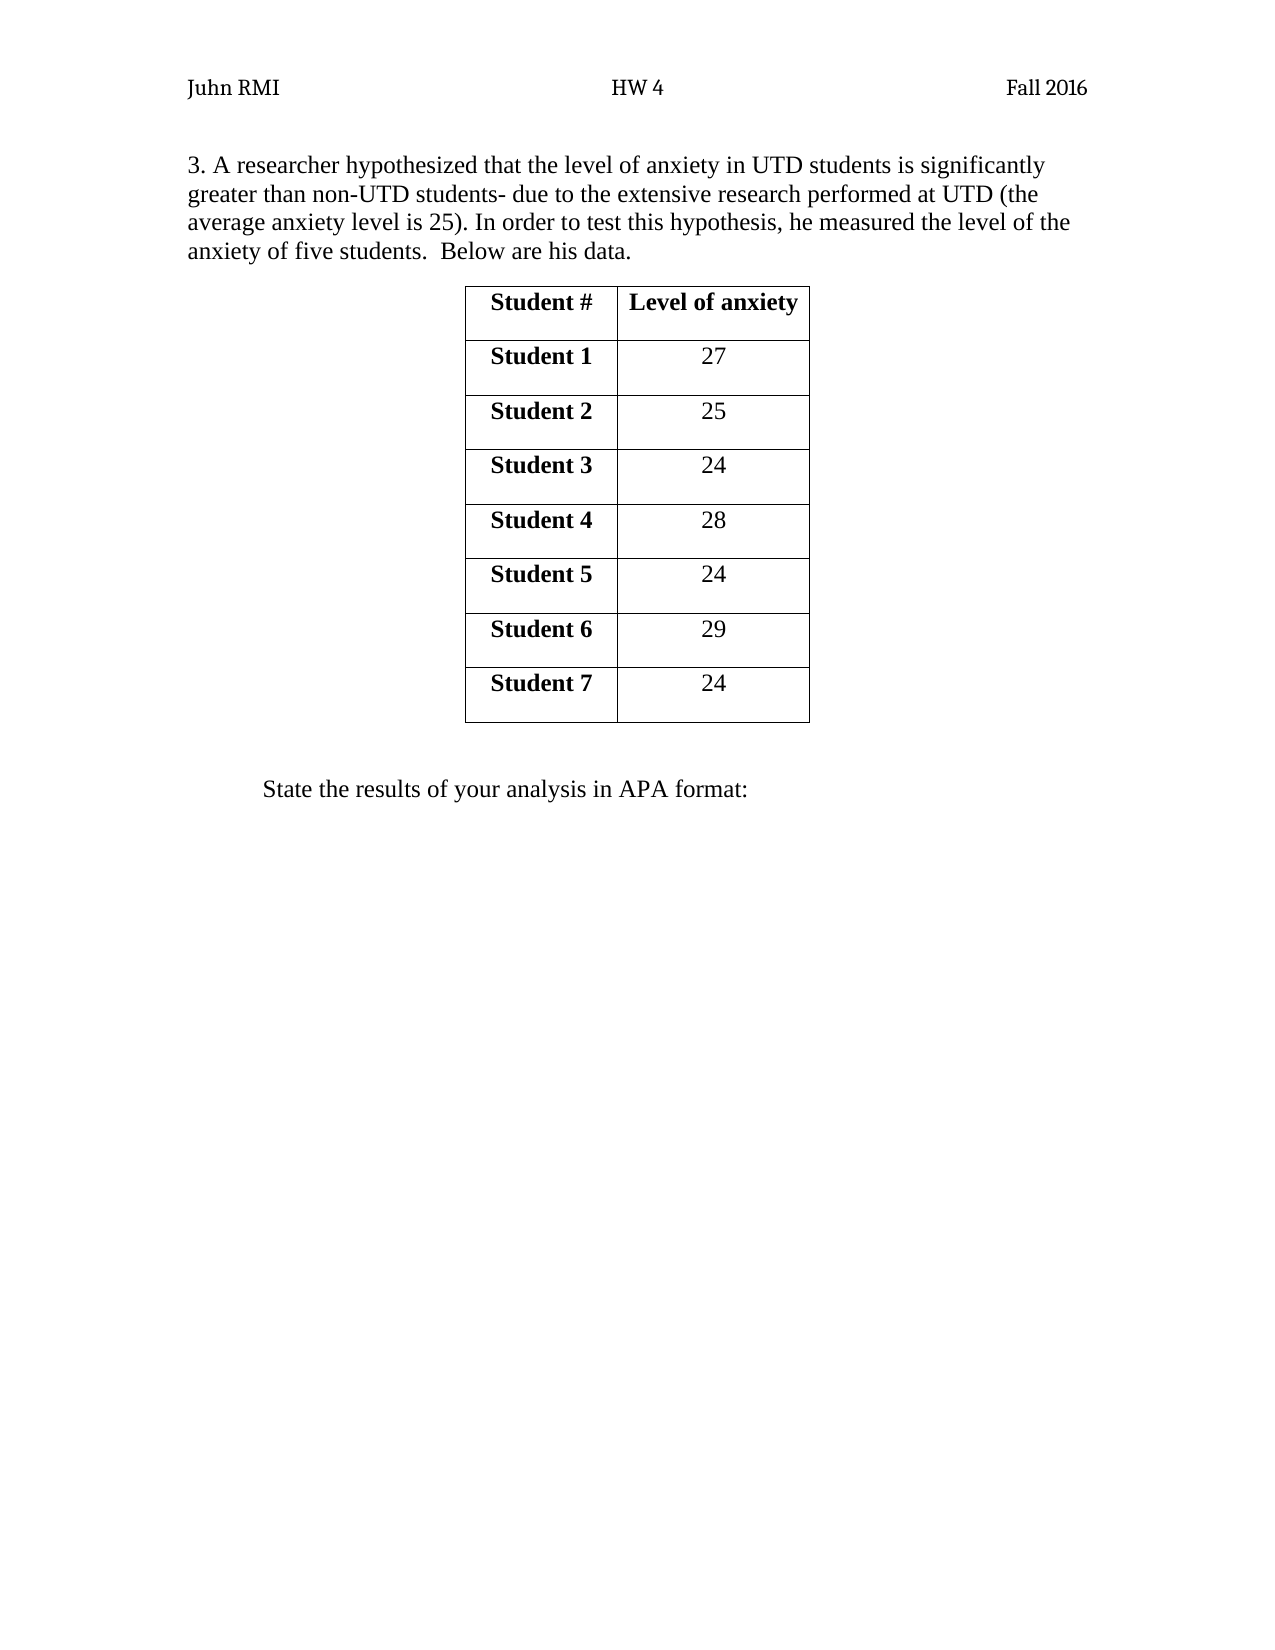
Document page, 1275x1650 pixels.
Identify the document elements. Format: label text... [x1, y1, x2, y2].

table_cell Student 2 [466, 396, 617, 449]
table_cell Student 5 [466, 559, 617, 613]
table_cell 28 [618, 505, 809, 558]
table_cell 24 [618, 450, 809, 504]
list State the results of your analysis in APA format: [262, 774, 1087, 802]
table_cell Student 1 [466, 341, 617, 395]
table_cell Student 6 [466, 614, 617, 667]
table_cell 24 [618, 668, 809, 722]
table_cell 25 [618, 396, 809, 449]
table_cell 24 [618, 559, 809, 613]
table_cell 29 [618, 614, 809, 667]
table_cell Student 4 [466, 505, 617, 558]
table_cell 27 [618, 341, 809, 395]
table_header Level of anxiety [618, 287, 809, 340]
table_cell Student 7 [466, 668, 617, 722]
table_cell Student 3 [466, 450, 617, 504]
table_header Student # [466, 287, 617, 340]
text 3. A researcher hypothesized that the level of anxiety in UTD students is significantly greater than non-UTD students- due to the extensive research performed at UTD (the average anxiety level is 25). In order to test this hypothesis, he measured the level of the anxiety of five students. Below are his data. [187, 150, 1087, 265]
